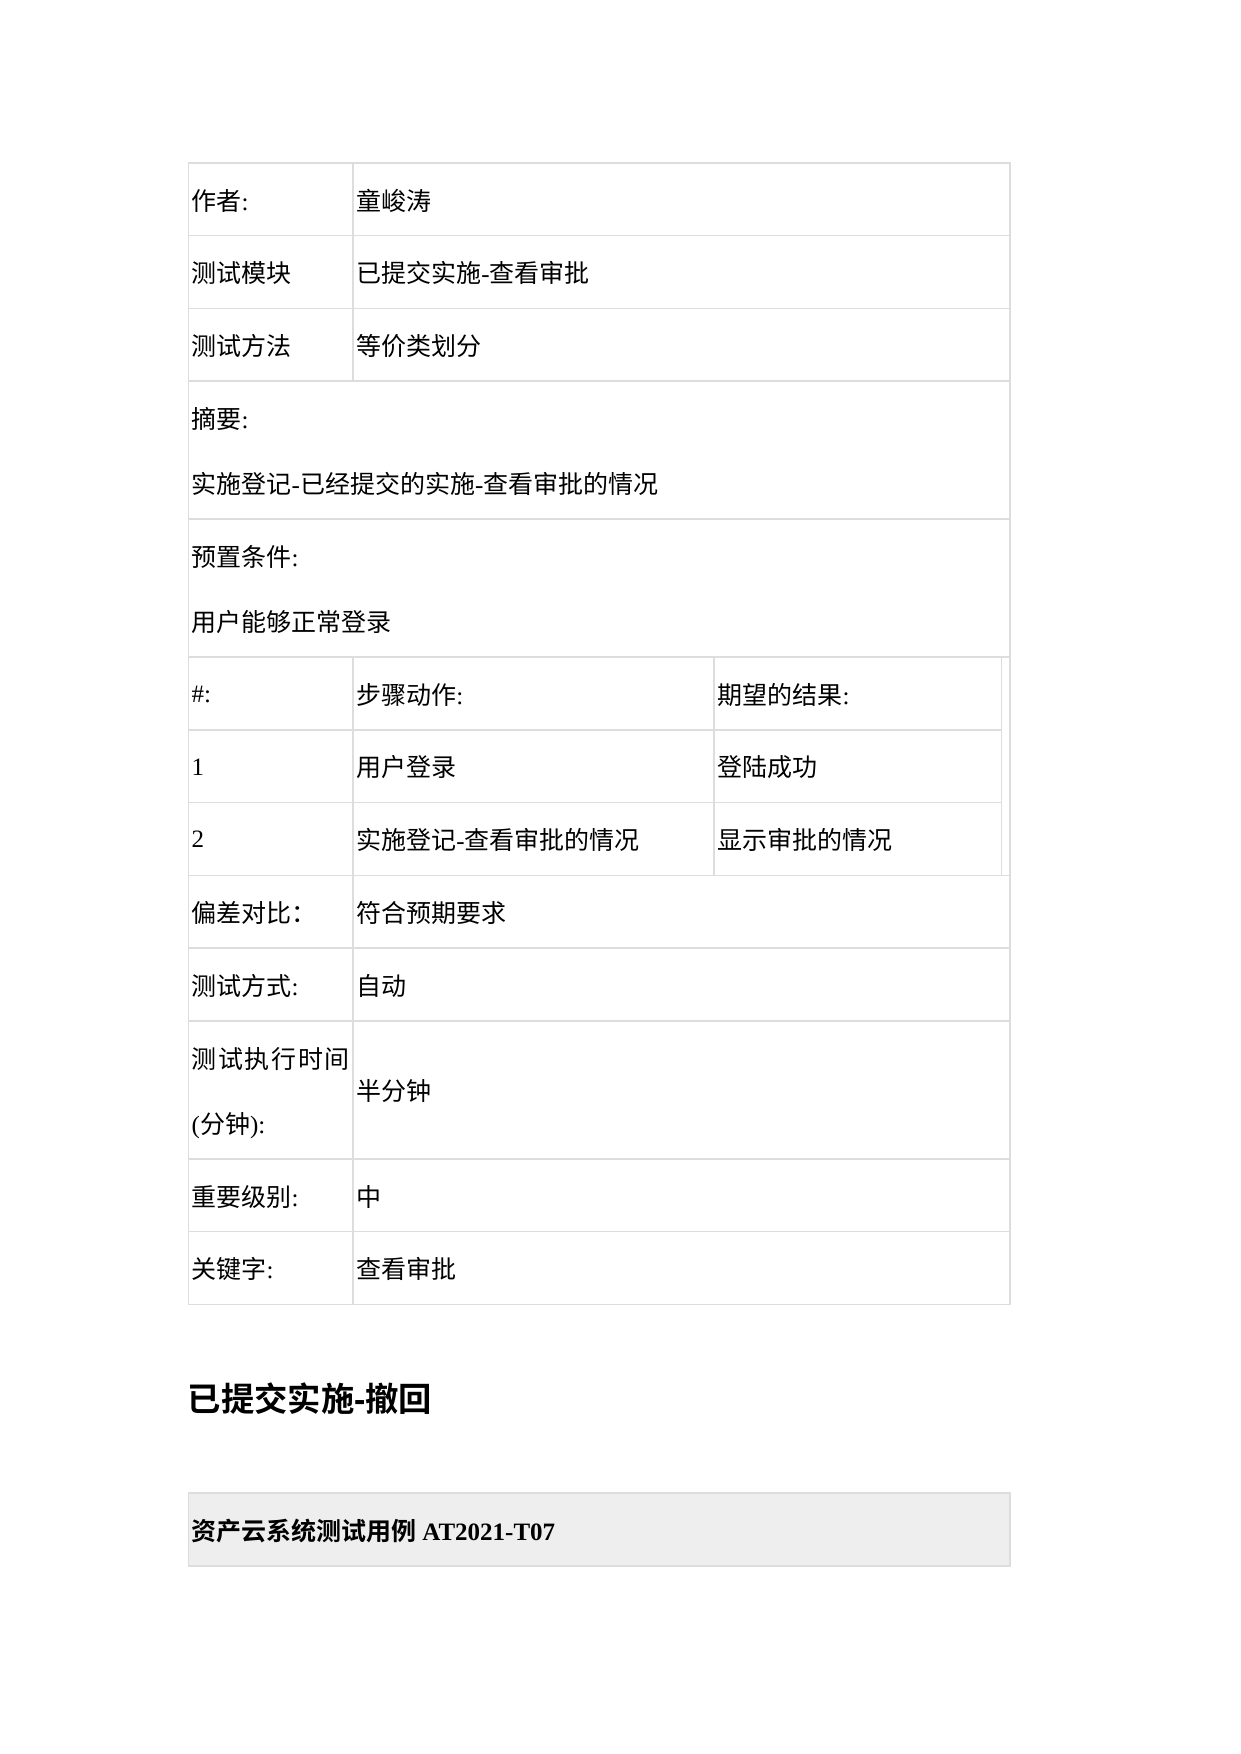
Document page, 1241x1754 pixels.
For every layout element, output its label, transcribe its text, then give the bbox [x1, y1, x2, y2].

table_cell 中 [354, 1160, 1009, 1231]
table_header 资产云系统测试用例 AT2021-T07 [189, 1494, 1009, 1565]
table_cell 登陆成功 [715, 731, 1001, 802]
table_cell 期望的结果: [715, 658, 1001, 729]
table_cell 用户登录 [354, 731, 713, 802]
table_cell 1 [189, 731, 352, 802]
table_cell 显示审批的情况 [715, 803, 1001, 874]
table_cell 测试方式: [189, 949, 352, 1020]
table_cell #: [189, 658, 352, 729]
table_cell 作者: [189, 164, 352, 235]
table_cell 查看审批 [354, 1232, 1009, 1303]
table_cell 偏差对比： [189, 876, 352, 947]
table_cell 摘要: 实施登记-已经提交的实施-查看审批的情况 [189, 382, 1009, 518]
table_cell [1002, 802, 1009, 874]
table_cell 测试模块 [189, 236, 352, 308]
table_cell 重要级别: [189, 1160, 352, 1231]
table_cell [1002, 658, 1009, 729]
table_cell [1002, 729, 1009, 802]
table_cell 符合预期要求 [354, 876, 1009, 947]
subtitle 已提交实施-撤回 [187, 1365, 1053, 1430]
table_cell 半分钟 [354, 1022, 1009, 1158]
table_cell 已提交实施-查看审批 [354, 236, 1009, 308]
table_cell 关键字: [189, 1232, 352, 1303]
table_cell 童峻涛 [354, 164, 1009, 235]
table_cell 测试方法 [189, 309, 352, 380]
table_cell 预置条件: 用户能够正常登录 [189, 520, 1009, 656]
table_cell 自动 [354, 949, 1009, 1020]
table_cell 步骤动作: [354, 658, 713, 729]
table_cell 测试执行时间 (分钟): [189, 1022, 352, 1158]
table_cell 2 [189, 803, 352, 874]
table_cell 等价类划分 [354, 309, 1009, 380]
table_cell 实施登记-查看审批的情况 [354, 803, 713, 874]
